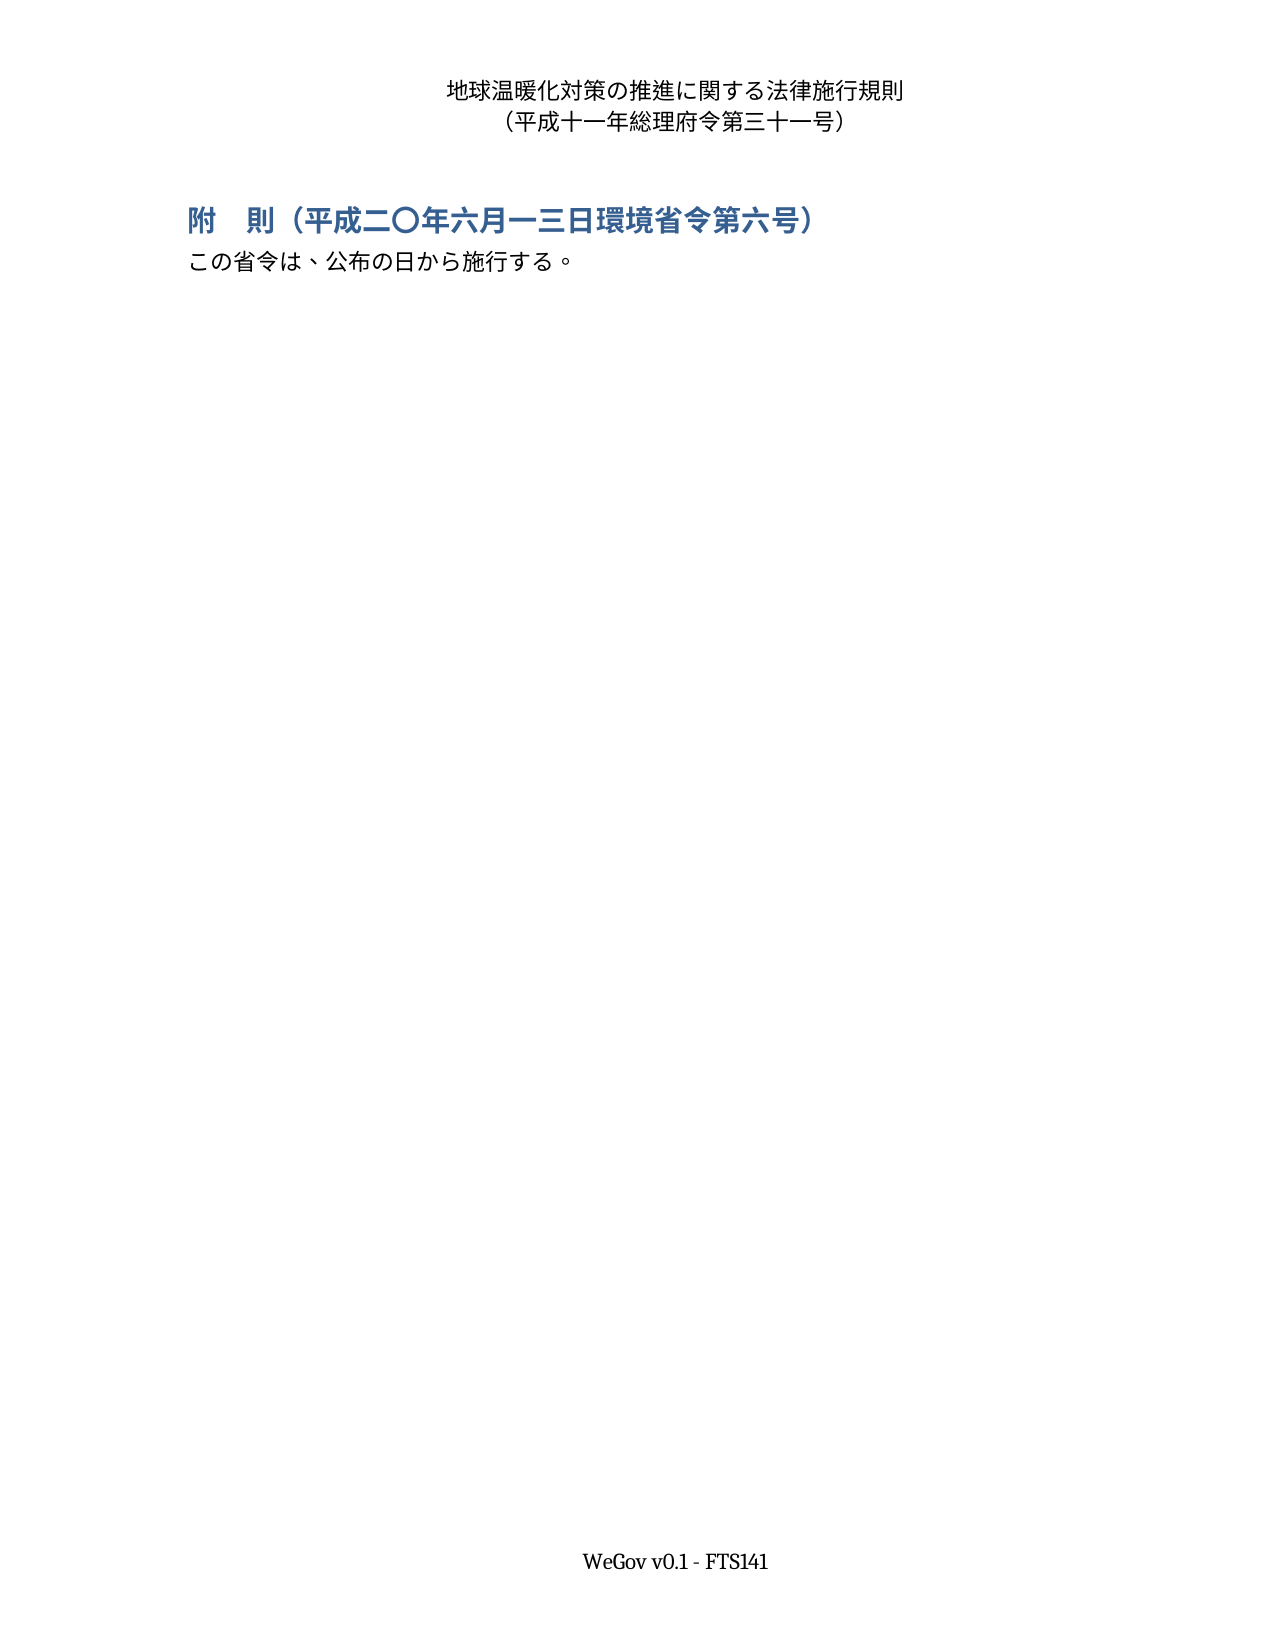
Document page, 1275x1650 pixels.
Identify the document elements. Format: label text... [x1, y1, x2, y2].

text この省令は、公布の日から施行する。 [187, 246, 1087, 277]
subtitle 附 則（平成二〇年六月一三日環境省令第六号） [187, 200, 1087, 240]
